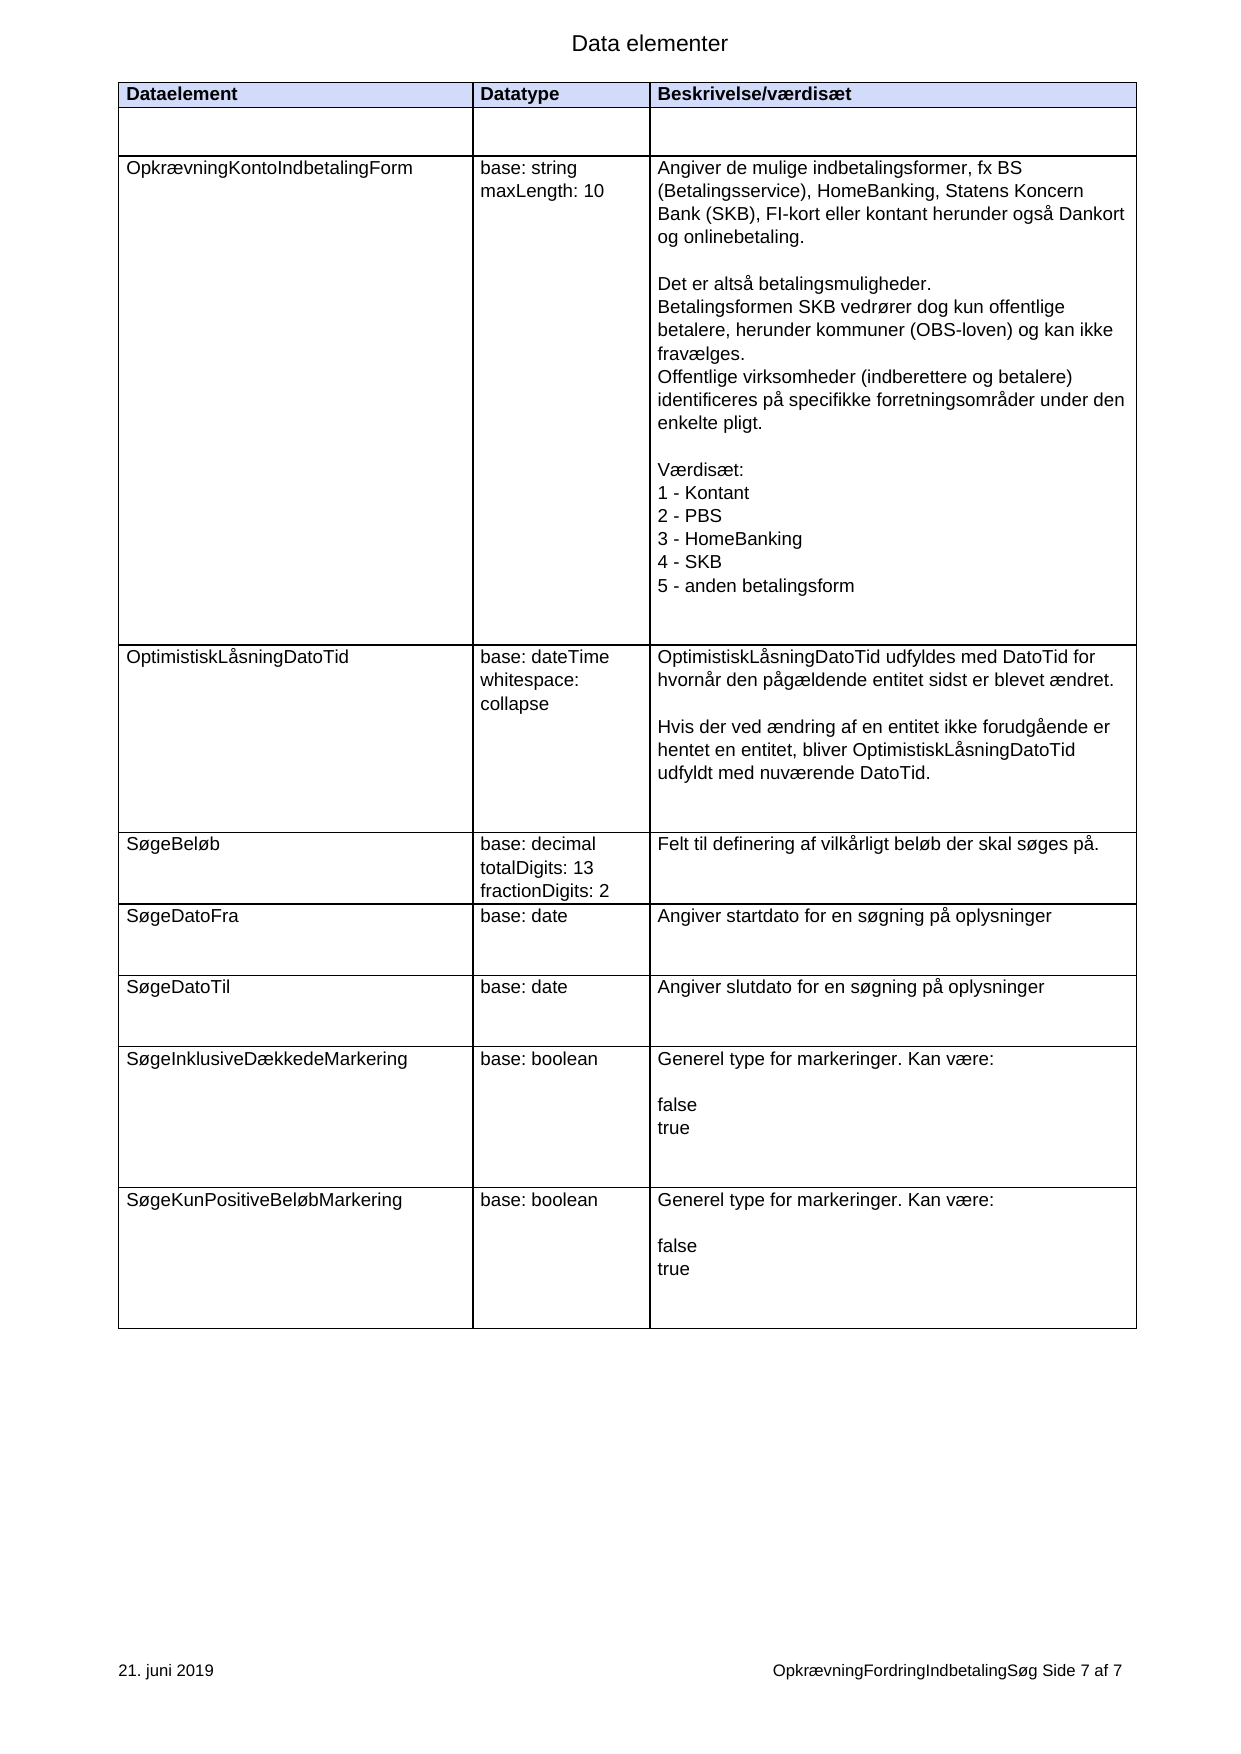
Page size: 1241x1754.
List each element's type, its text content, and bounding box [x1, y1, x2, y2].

table_cell base: boolean [474, 1047, 649, 1187]
table_cell base: date [474, 976, 649, 1046]
table_cell Angiver slutdato for en søgning på oplysninger [651, 976, 1136, 1046]
table_cell Felt til definering af vilkårligt beløb der skal søges på. [651, 833, 1136, 903]
table_cell SøgeInklusiveDækkedeMarkering [119, 1047, 472, 1187]
table_header Datatype [474, 83, 649, 107]
table_cell Angiver startdato for en søgning på oplysninger [651, 905, 1136, 974]
table_cell base: string maxLength: 10 [474, 157, 649, 644]
table_cell base: boolean [474, 1188, 649, 1328]
table_cell base: date [474, 905, 649, 974]
table_cell SøgeDatoFra [119, 905, 472, 974]
table_cell SøgeKunPositiveBeløbMarkering [119, 1188, 472, 1328]
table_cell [474, 108, 649, 155]
table_header Dataelement [119, 83, 472, 107]
table_cell SøgeBeløb [119, 833, 472, 903]
table_cell Generel type for markeringer. Kan være: false true [651, 1047, 1136, 1187]
table_cell OptimistiskLåsningDatoTid udfyldes med DatoTid for hvornår den pågældende entitet sidst er blevet ændret. Hvis der ved ændring af en entitet ikke forudgående er hentet en entitet, bliver OptimistiskLåsningDatoTid udfyldt med nuværende DatoTid. [651, 646, 1136, 832]
table_cell SøgeDatoTil [119, 976, 472, 1046]
table_header Beskrivelse/værdisæt [651, 83, 1136, 107]
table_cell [651, 108, 1136, 155]
table_cell Angiver de mulige indbetalingsformer, fx BS (Betalingsservice), HomeBanking, Statens Koncern Bank (SKB), FI-kort eller kontant herunder også Dankort og onlinebetaling. Det er altså betalingsmuligheder. Betalingsformen SKB vedrører dog kun offentlige betalere, herunder kommuner (OBS-loven) og kan ikke fravælges. Offentlige virksomheder (indberettere og betalere) identificeres på specifikke forretningsområder under den enkelte pligt. Værdisæt: 1 - Kontant 2 - PBS 3 - HomeBanking 4 - SKB 5 - anden betalingsform [651, 157, 1136, 644]
table_cell OpkrævningKontoIndbetalingForm [119, 157, 472, 644]
table_cell Generel type for markeringer. Kan være: false true [651, 1188, 1136, 1328]
table_cell base: decimal totalDigits: 13 fractionDigits: 2 [474, 833, 649, 903]
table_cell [119, 108, 472, 155]
table_cell base: dateTime whitespace: collapse [474, 646, 649, 832]
table_cell OptimistiskLåsningDatoTid [119, 646, 472, 832]
